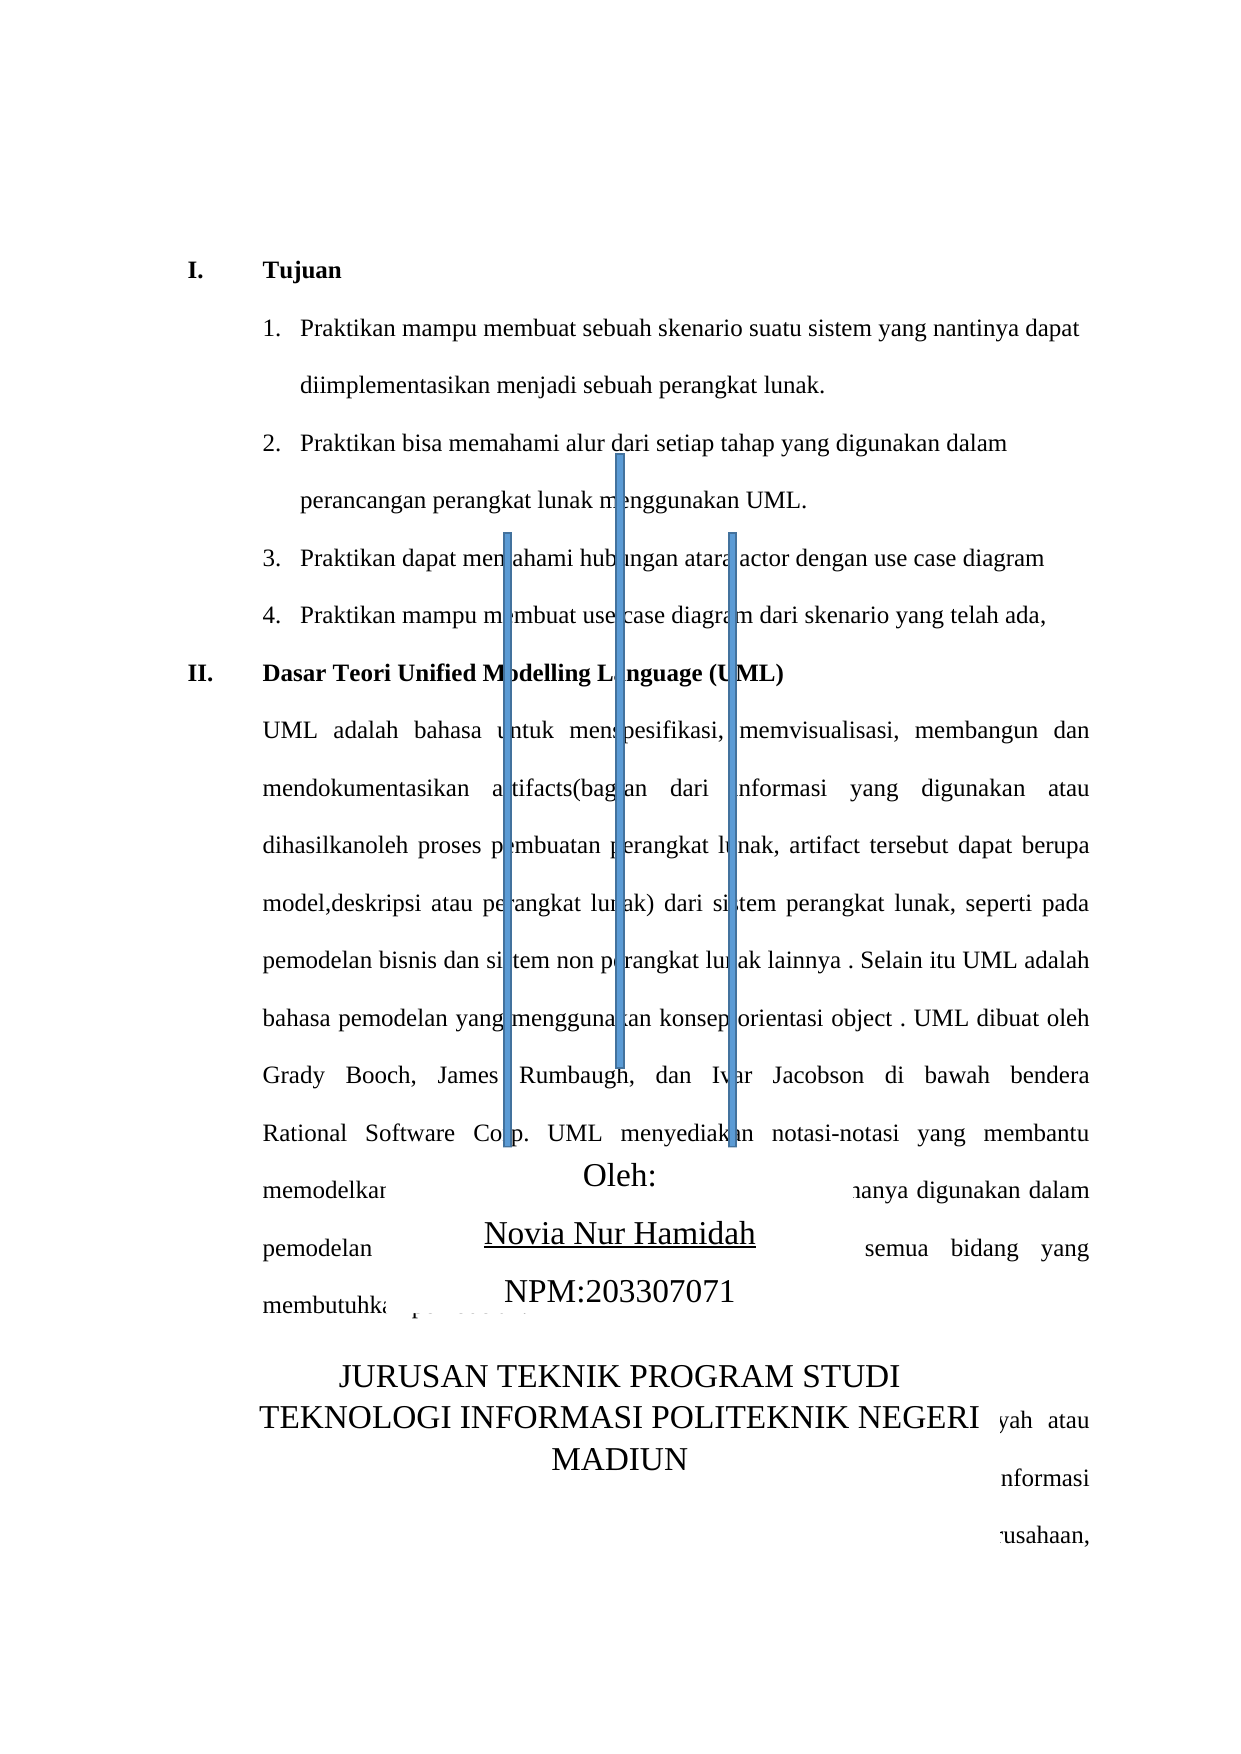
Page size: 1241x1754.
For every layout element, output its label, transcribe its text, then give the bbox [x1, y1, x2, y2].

list Praktikan mampu membuat use case diagram dari skenario yang telah ada, [262, 600, 503, 629]
list Tujuan [187, 255, 1090, 284]
list Praktikan dapat memahami hubungan atara actor dengan use case diagram [737, 543, 1090, 571]
list Dasar Teori Unified Modelling Language (UML) [625, 658, 728, 686]
list Praktikan bisa memahami alur dari setiap tahap yang digunakan dalam perancangan perangkat lunak menggunakan UML. [262, 428, 1090, 514]
list Dasar Teori Unified Modelling Language (UML) [187, 658, 503, 686]
list UML adalah bahasa untuk menspesifikasi, memvisualisasi, membangun dan mendokumentasikan artifacts(bagian dari informasi yang digunakan atau dihasilkanoleh proses pembuatan perangkat lunak, artifact tersebut dapat berupa model,deskripsi atau perangkat lunak) dari sistem perangkat lunak, seperti pada pemodelan bisnis dan sistem non perangkat lunak lainnya . Selain itu UML adalah bahasa pemodelan yang menggunakan konsep orientasi object . UML dibuat oleh Grady Booch, James Rumbaugh, dan Ivar Jacobson di bawah bendera Rational Software Corp. UML menyediakan notasi-notasi yang membantu memodelkan sistem dari berbagai perspektif. UML tidak hanya digunakan dalam pemodelan perangkat lunak, namun hampir dalam semua bidang yang membutuhkan pemodelan. [262, 715, 1090, 1319]
list Dasar Teori Unified Modelling Language (UML) [737, 658, 1090, 686]
list Praktikan mampu membuat use case diagram dari skenario yang telah ada, [737, 600, 1090, 629]
list Dasar Teori Unified Modelling Language (UML) [512, 658, 615, 686]
list Praktikan mampu membuat sebuah skenario suatu sistem yang nantinya dapat diimplementasikan menjadi sebuah perangkat lunak. [262, 313, 1090, 399]
list Praktikan dapat memahami hubungan atara actor dengan use case diagram [262, 543, 503, 571]
